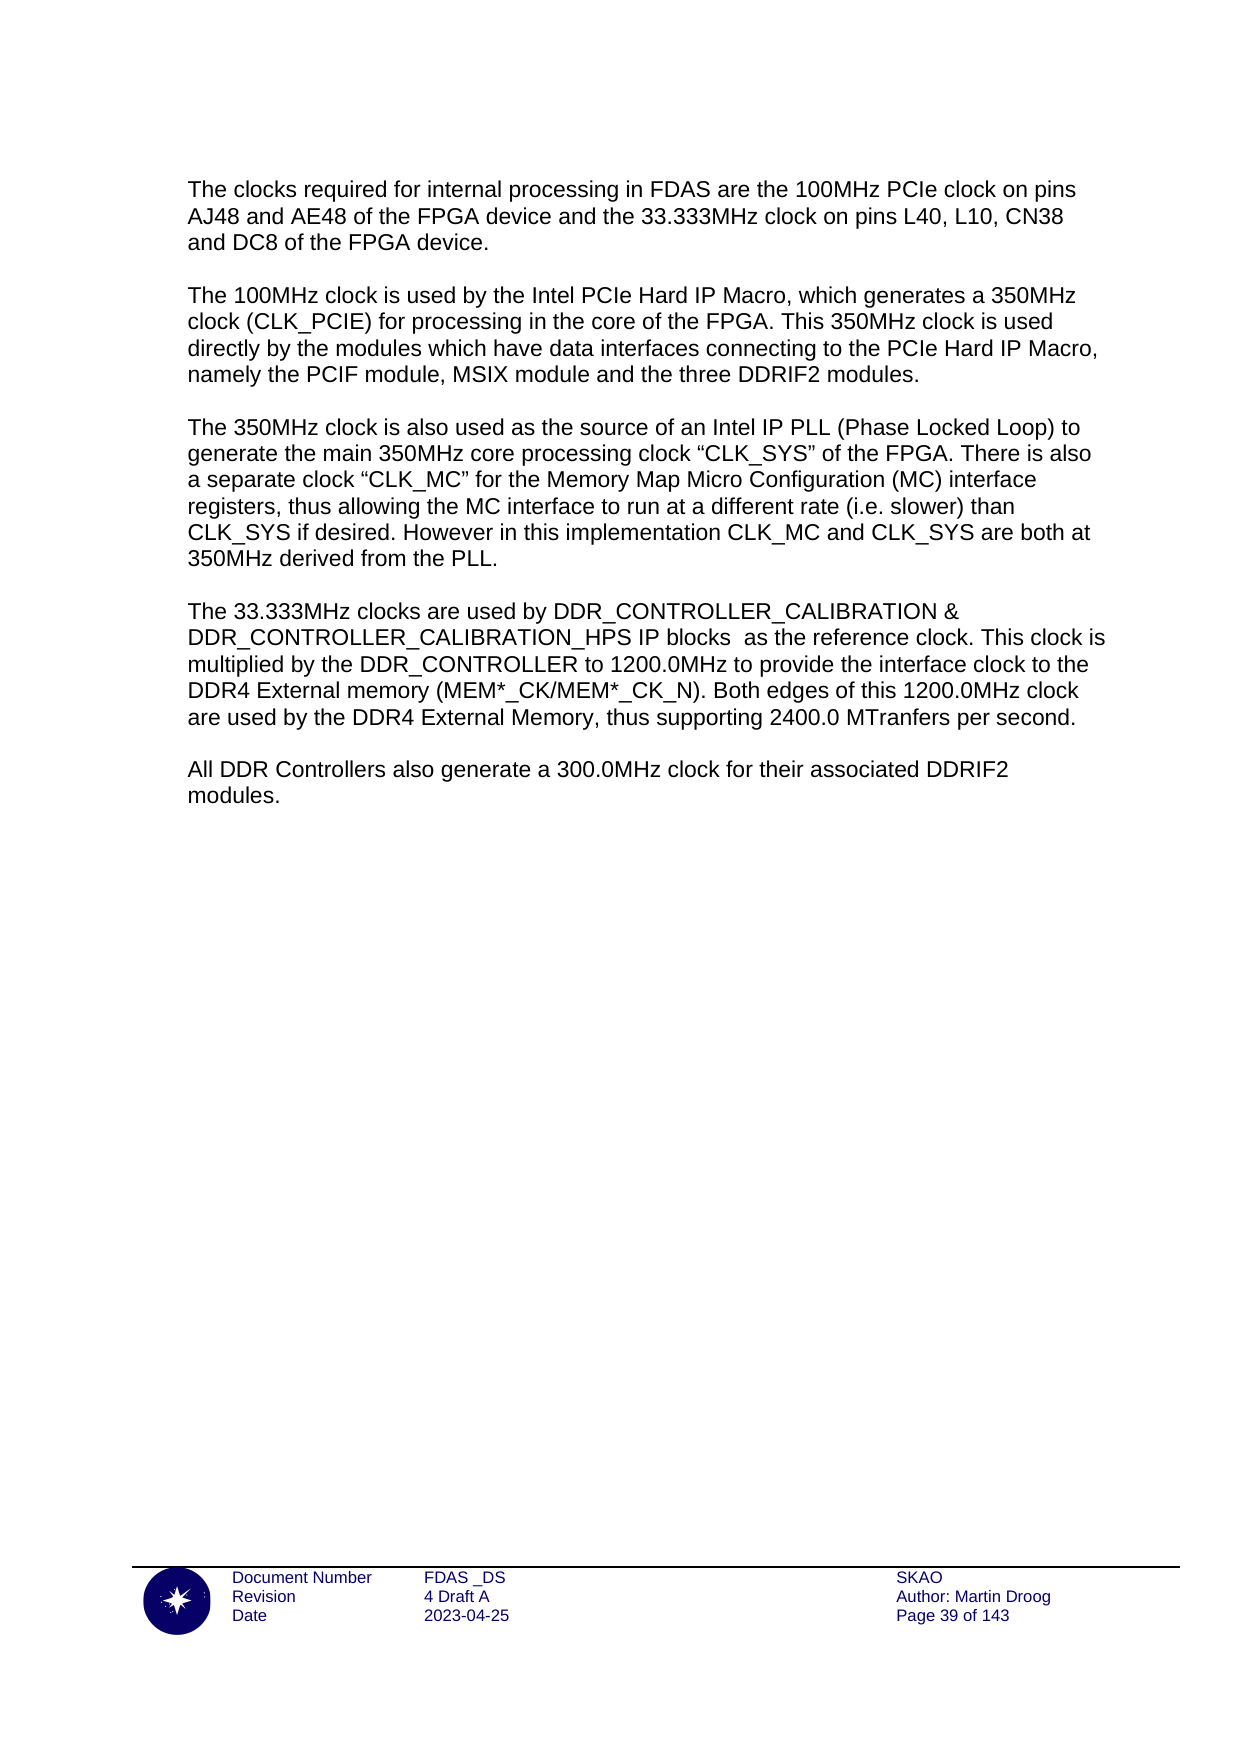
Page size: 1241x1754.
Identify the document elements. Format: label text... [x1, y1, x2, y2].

text The 33.333MHz clocks are used by DDR_CONTROLLER_CALIBRATION & DDR_CONTROLLER_CALIBRATION_HPS IP blocks as the reference clock. This clock is multiplied by the DDR_CONTROLLER to 1200.0MHz to provide the interface clock to the DDR4 External memory (MEM*_CK/MEM*_CK_N). Both edges of this 1200.0MHz clock are used by the DDR4 External Memory, thus supporting 2400.0 MTranfers per second. [187, 598, 1107, 730]
text The 100MHz clock is used by the Intel PCIe Hard IP Macro, which generates a 350MHz clock (CLK_PCIE) for processing in the core of the FPGA. This 350MHz clock is used directly by the modules which have data interfaces connecting to the PCIe Hard IP Macro, namely the PCIF module, MSIX module and the three DDRIF2 modules. [187, 282, 1107, 387]
text The 350MHz clock is also used as the source of an Intel IP PLL (Phase Locked Loop) to generate the main 350MHz core processing clock “CLK_SYS” of the FPGA. There is also a separate clock “CLK_MC” for the Memory Map Micro Configuration (MC) interface registers, thus allowing the MC interface to run at a different rate (i.e. slower) than CLK_SYS if desired. However in this implementation CLK_MC and CLK_SYS are both at 350MHz derived from the PLL. [187, 413, 1107, 572]
picture [143, 1567, 211, 1635]
text All DDR Controllers also generate a 300.0MHz clock for their associated DDRIF2 modules. [187, 756, 1107, 809]
text The clocks required for internal processing in FDAS are the 100MHz PCIe clock on pins AJ48 and AE48 of the FPGA device and the 33.333MHz clock on pins L40, L10, CN38 and DC8 of the FPGA device. [187, 176, 1107, 255]
